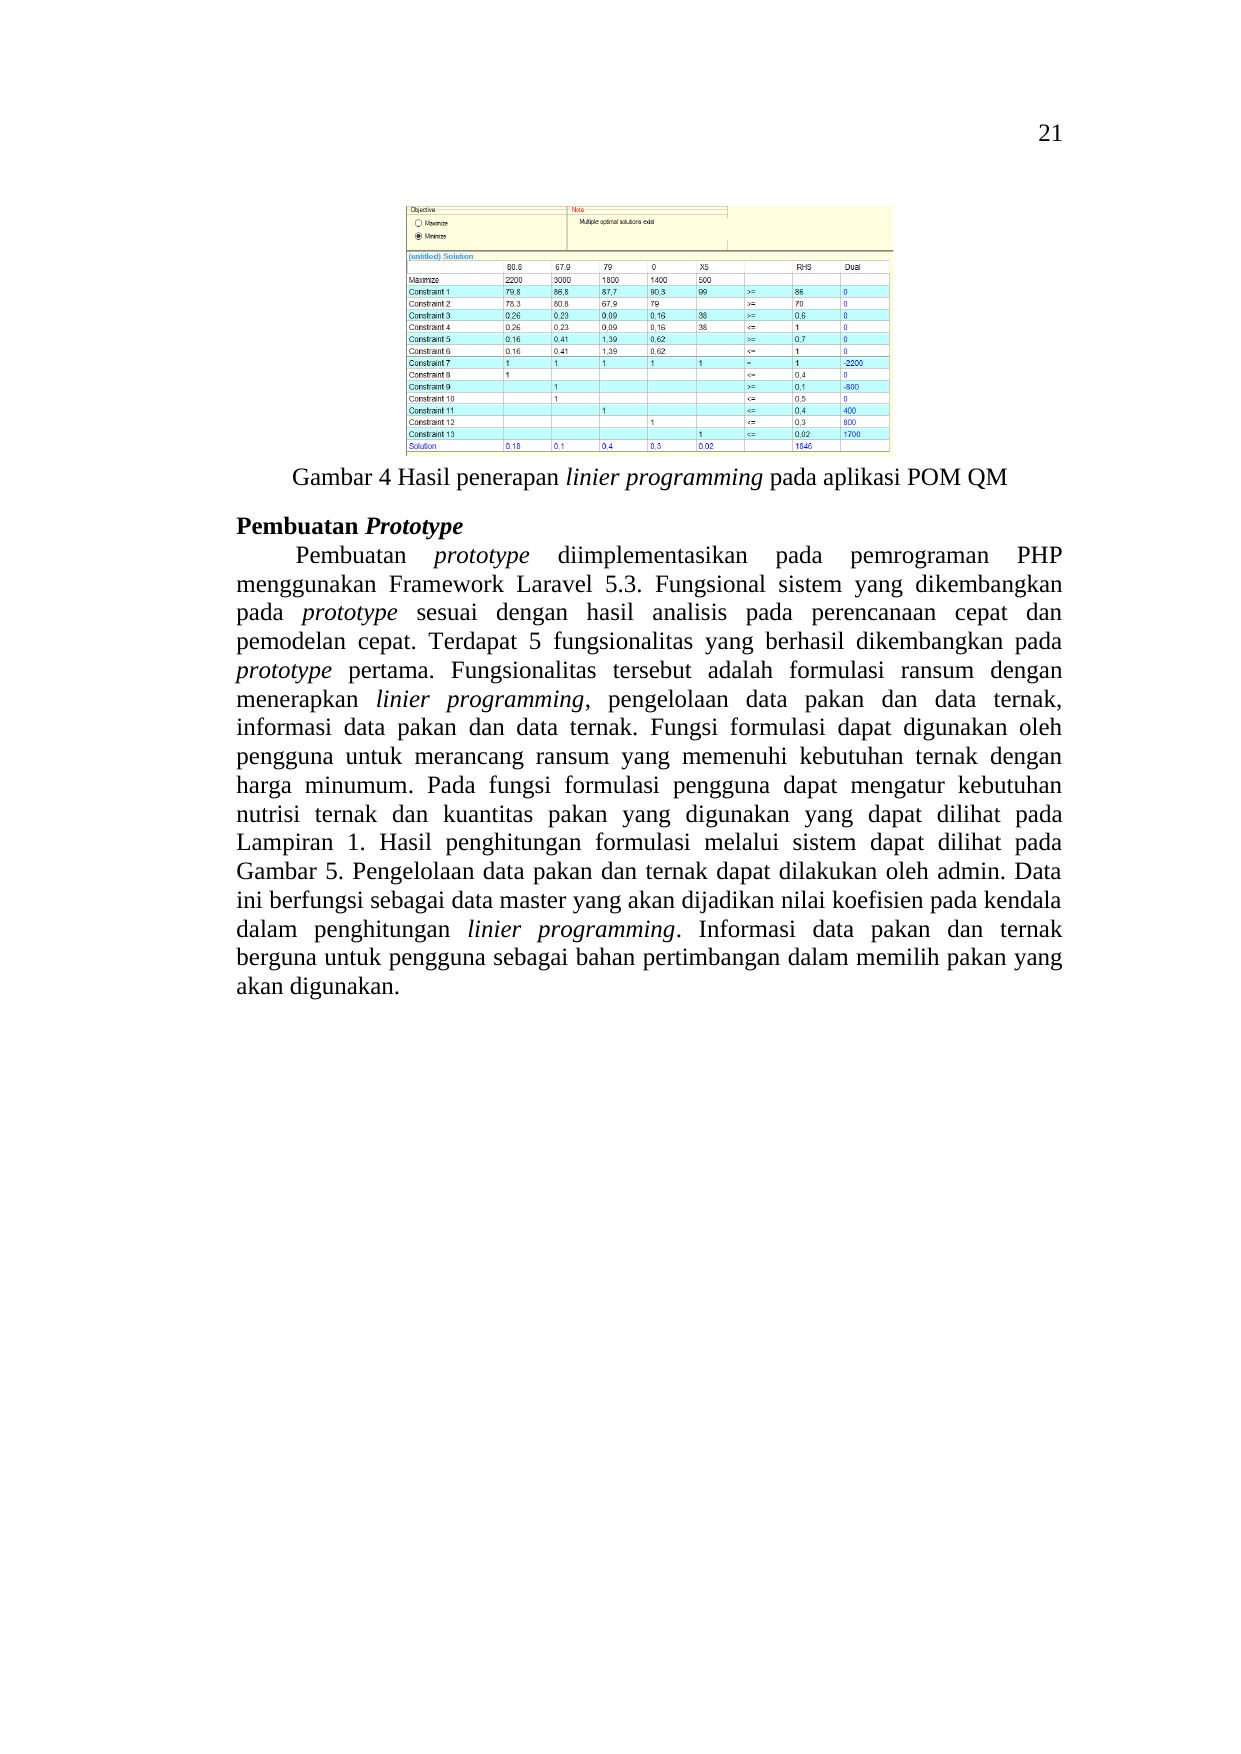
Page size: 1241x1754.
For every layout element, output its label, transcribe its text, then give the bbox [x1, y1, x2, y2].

text Pembuatan Prototype [236, 511, 1063, 540]
picture [406, 206, 894, 456]
text Pembuatan prototype diimplementasikan pada pemrograman PHP menggunakan Framework Laravel 5.3. Fungsional sistem yang dikembangkan pada prototype sesuai dengan hasil analisis pada perencanaan cepat dan pemodelan cepat. Terdapat 5 fungsionalitas yang berhasil dikembangkan pada prototype pertama. Fungsionalitas tersebut adalah formulasi ransum dengan menerapkan linier programming, pengelolaan data pakan dan data ternak, informasi data pakan dan data ternak. Fungsi formulasi dapat digunakan oleh pengguna untuk merancang ransum yang memenuhi kebutuhan ternak dengan harga minumum. Pada fungsi formulasi pengguna dapat mengatur kebutuhan nutrisi ternak dan kuantitas pakan yang digunakan yang dapat dilihat pada Lampiran 1. Hasil penghitungan formulasi melalui sistem dapat dilihat pada Gambar 5. Pengelolaan data pakan dan ternak dapat dilakukan oleh admin. Data ini berfungsi sebagai data master yang akan dijadikan nilai koefisien pada kendala dalam penghitungan linier programming. Informasi data pakan dan ternak berguna untuk pengguna sebagai bahan pertimbangan dalam memilih pakan yang akan digunakan. [236, 540, 1063, 1000]
